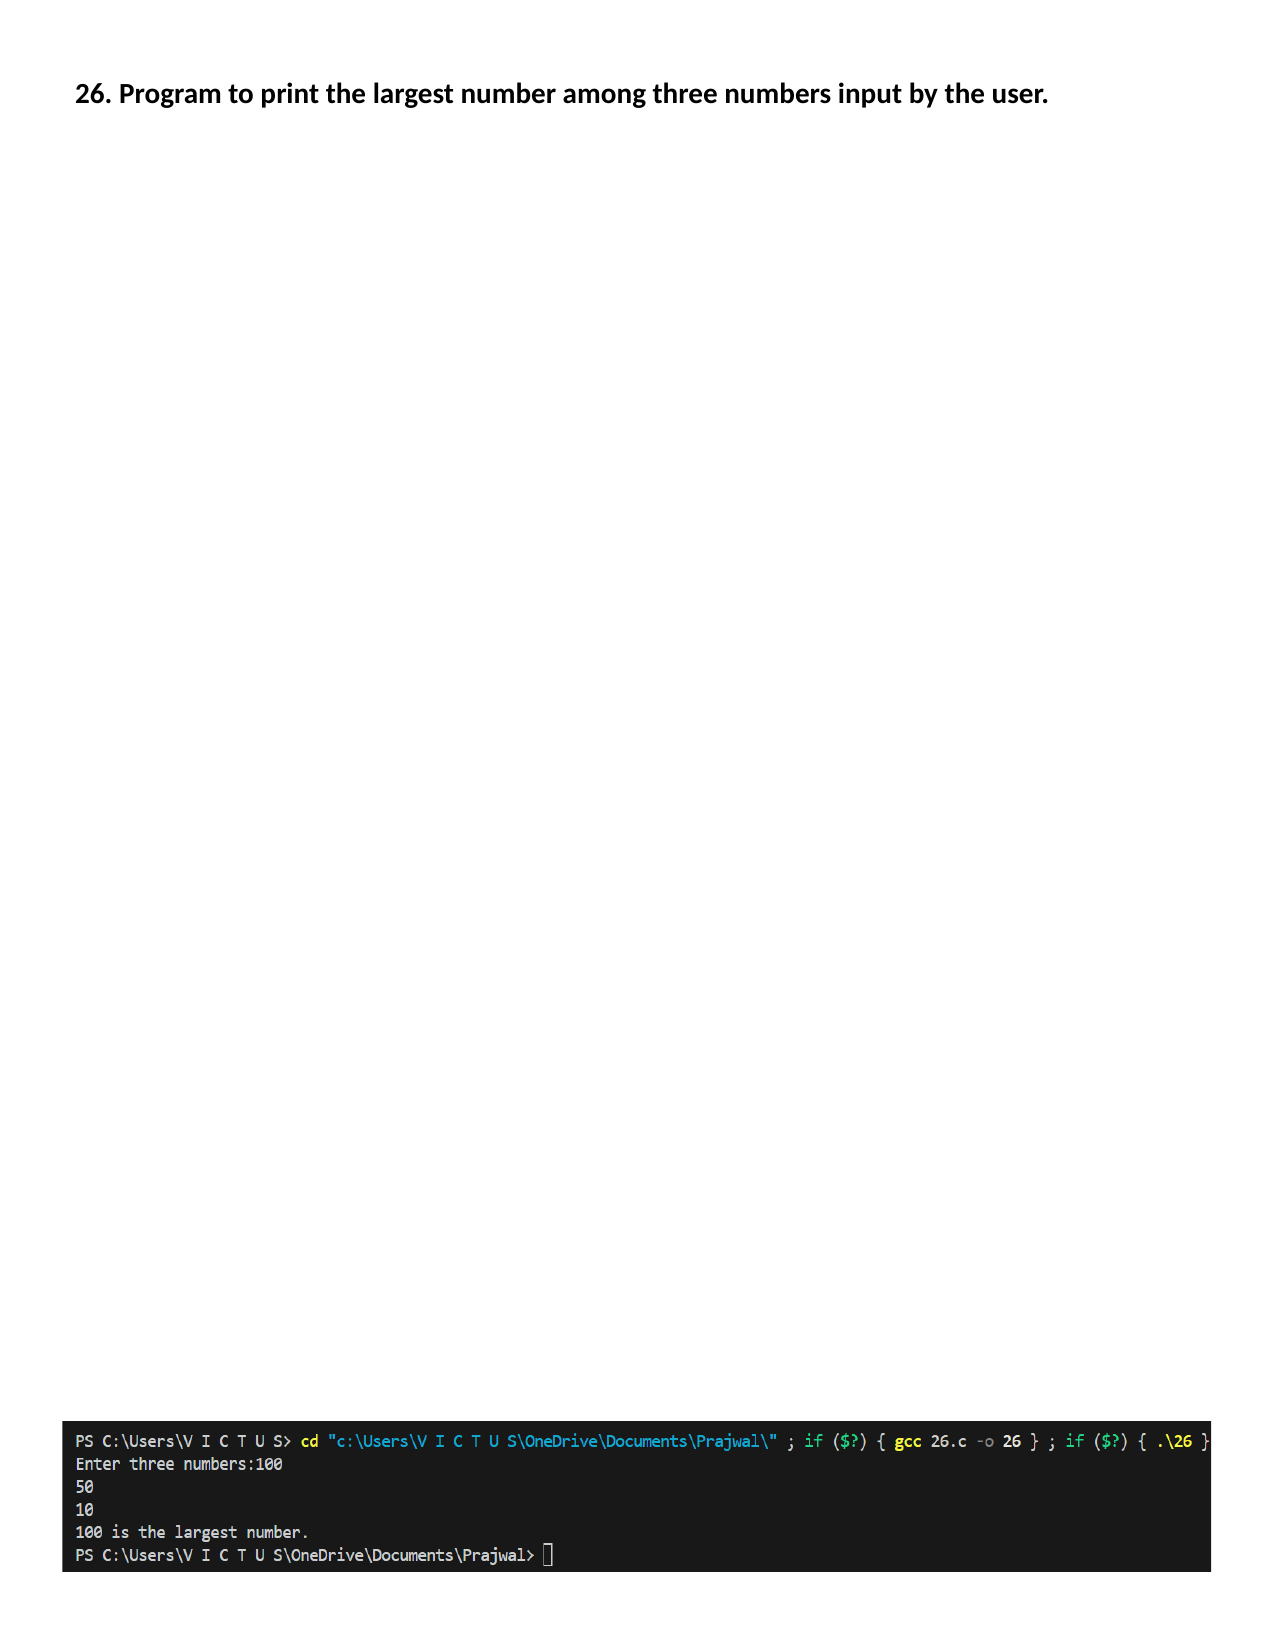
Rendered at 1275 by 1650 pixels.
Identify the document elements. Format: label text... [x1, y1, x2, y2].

picture [61, 1421, 1210, 1572]
text 26. Program to print the largest number among three numbers input by the user. [75, 75, 1228, 111]
